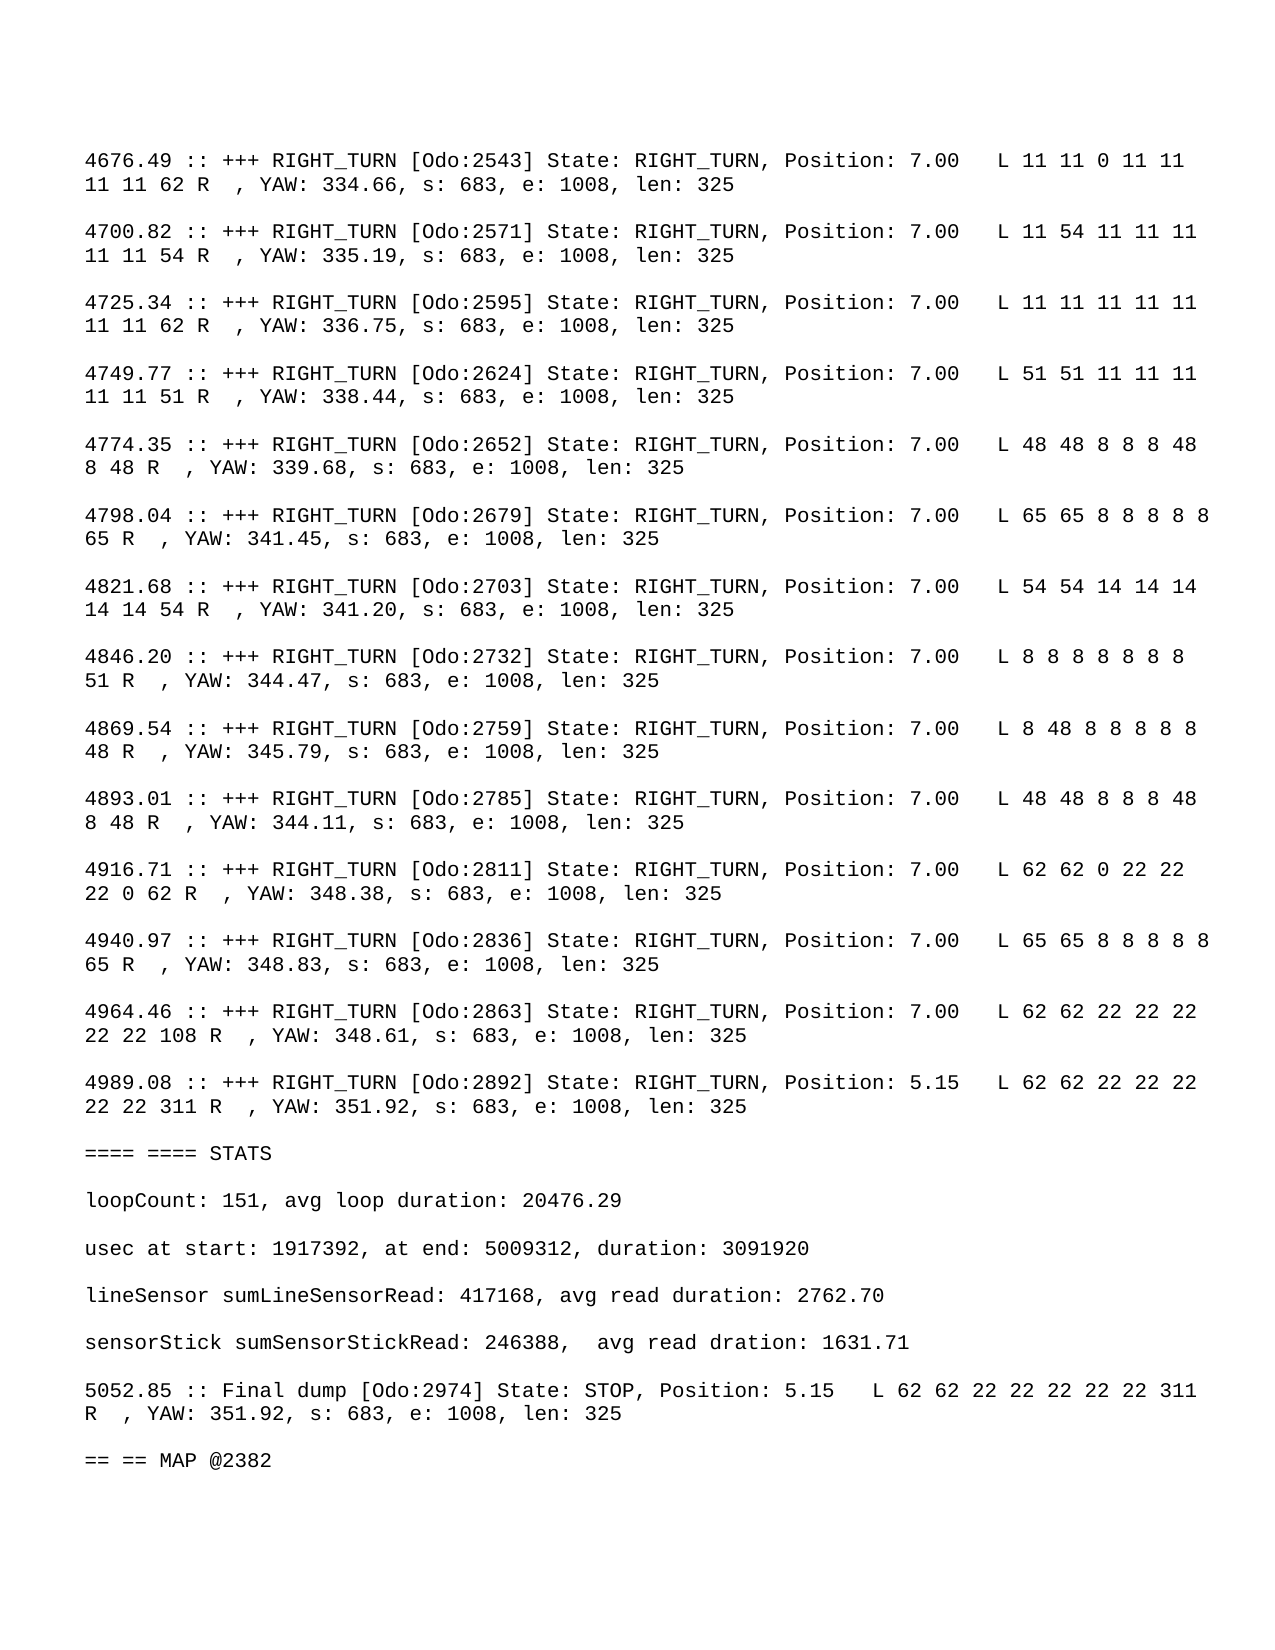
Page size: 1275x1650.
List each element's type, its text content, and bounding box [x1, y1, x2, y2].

text 4964.46 :: +++ RIGHT_TURN [Odo:2863] State: RIGHT_TURN, Position: 7.00 L 62 62 22 22 22 22 22 108 R , YAW: 348.61, s: 683, e: 1008, len: 325 [84, 1001, 1209, 1048]
text 4846.20 :: +++ RIGHT_TURN [Odo:2732] State: RIGHT_TURN, Position: 7.00 L 8 8 8 8 8 8 8 51 R , YAW: 344.47, s: 683, e: 1008, len: 325 [84, 647, 1209, 694]
text 4869.54 :: +++ RIGHT_TURN [Odo:2759] State: RIGHT_TURN, Position: 7.00 L 8 48 8 8 8 8 8 48 R , YAW: 345.79, s: 683, e: 1008, len: 325 [84, 717, 1209, 765]
text usec at start: 1917392, at end: 5009312, duration: 3091920 [84, 1238, 1209, 1261]
text 4940.97 :: +++ RIGHT_TURN [Odo:2836] State: RIGHT_TURN, Position: 7.00 L 65 65 8 8 8 8 8 65 R , YAW: 348.83, s: 683, e: 1008, len: 325 [84, 930, 1209, 978]
text 4798.04 :: +++ RIGHT_TURN [Odo:2679] State: RIGHT_TURN, Position: 7.00 L 65 65 8 8 8 8 8 65 R , YAW: 341.45, s: 683, e: 1008, len: 325 [84, 505, 1209, 552]
text 4821.68 :: +++ RIGHT_TURN [Odo:2703] State: RIGHT_TURN, Position: 7.00 L 54 54 14 14 14 14 14 54 R , YAW: 341.20, s: 683, e: 1008, len: 325 [84, 576, 1209, 623]
text == == MAP @2382 [84, 1451, 1209, 1474]
text 4676.49 :: +++ RIGHT_TURN [Odo:2543] State: RIGHT_TURN, Position: 7.00 L 11 11 0 11 11 11 11 62 R , YAW: 334.66, s: 683, e: 1008, len: 325 [84, 150, 1209, 197]
text 4774.35 :: +++ RIGHT_TURN [Odo:2652] State: RIGHT_TURN, Position: 7.00 L 48 48 8 8 8 48 8 48 R , YAW: 339.68, s: 683, e: 1008, len: 325 [84, 434, 1209, 481]
text lineSensor sumLineSensorRead: 417168, avg read duration: 2762.70 [84, 1285, 1209, 1309]
text 4700.82 :: +++ RIGHT_TURN [Odo:2571] State: RIGHT_TURN, Position: 7.00 L 11 54 11 11 11 11 11 54 R , YAW: 335.19, s: 683, e: 1008, len: 325 [84, 221, 1209, 268]
text loopCount: 151, avg loop duration: 20476.29 [84, 1190, 1209, 1214]
text sensorStick sumSensorStickRead: 246388, avg read dration: 1631.71 [84, 1332, 1209, 1356]
text 4893.01 :: +++ RIGHT_TURN [Odo:2785] State: RIGHT_TURN, Position: 7.00 L 48 48 8 8 8 48 8 48 R , YAW: 344.11, s: 683, e: 1008, len: 325 [84, 788, 1209, 836]
text 4916.71 :: +++ RIGHT_TURN [Odo:2811] State: RIGHT_TURN, Position: 7.00 L 62 62 0 22 22 22 0 62 R , YAW: 348.38, s: 683, e: 1008, len: 325 [84, 859, 1209, 907]
text 5052.85 :: Final dump [Odo:2974] State: STOP, Position: 5.15 L 62 62 22 22 22 22 22 311 R , YAW: 351.92, s: 683, e: 1008, len: 325 [84, 1379, 1209, 1427]
text 4725.34 :: +++ RIGHT_TURN [Odo:2595] State: RIGHT_TURN, Position: 7.00 L 11 11 11 11 11 11 11 62 R , YAW: 336.75, s: 683, e: 1008, len: 325 [84, 292, 1209, 339]
text 4989.08 :: +++ RIGHT_TURN [Odo:2892] State: RIGHT_TURN, Position: 5.15 L 62 62 22 22 22 22 22 311 R , YAW: 351.92, s: 683, e: 1008, len: 325 [84, 1072, 1209, 1119]
text 4749.77 :: +++ RIGHT_TURN [Odo:2624] State: RIGHT_TURN, Position: 7.00 L 51 51 11 11 11 11 11 51 R , YAW: 338.44, s: 683, e: 1008, len: 325 [84, 363, 1209, 410]
text ==== ==== STATS [84, 1143, 1209, 1167]
